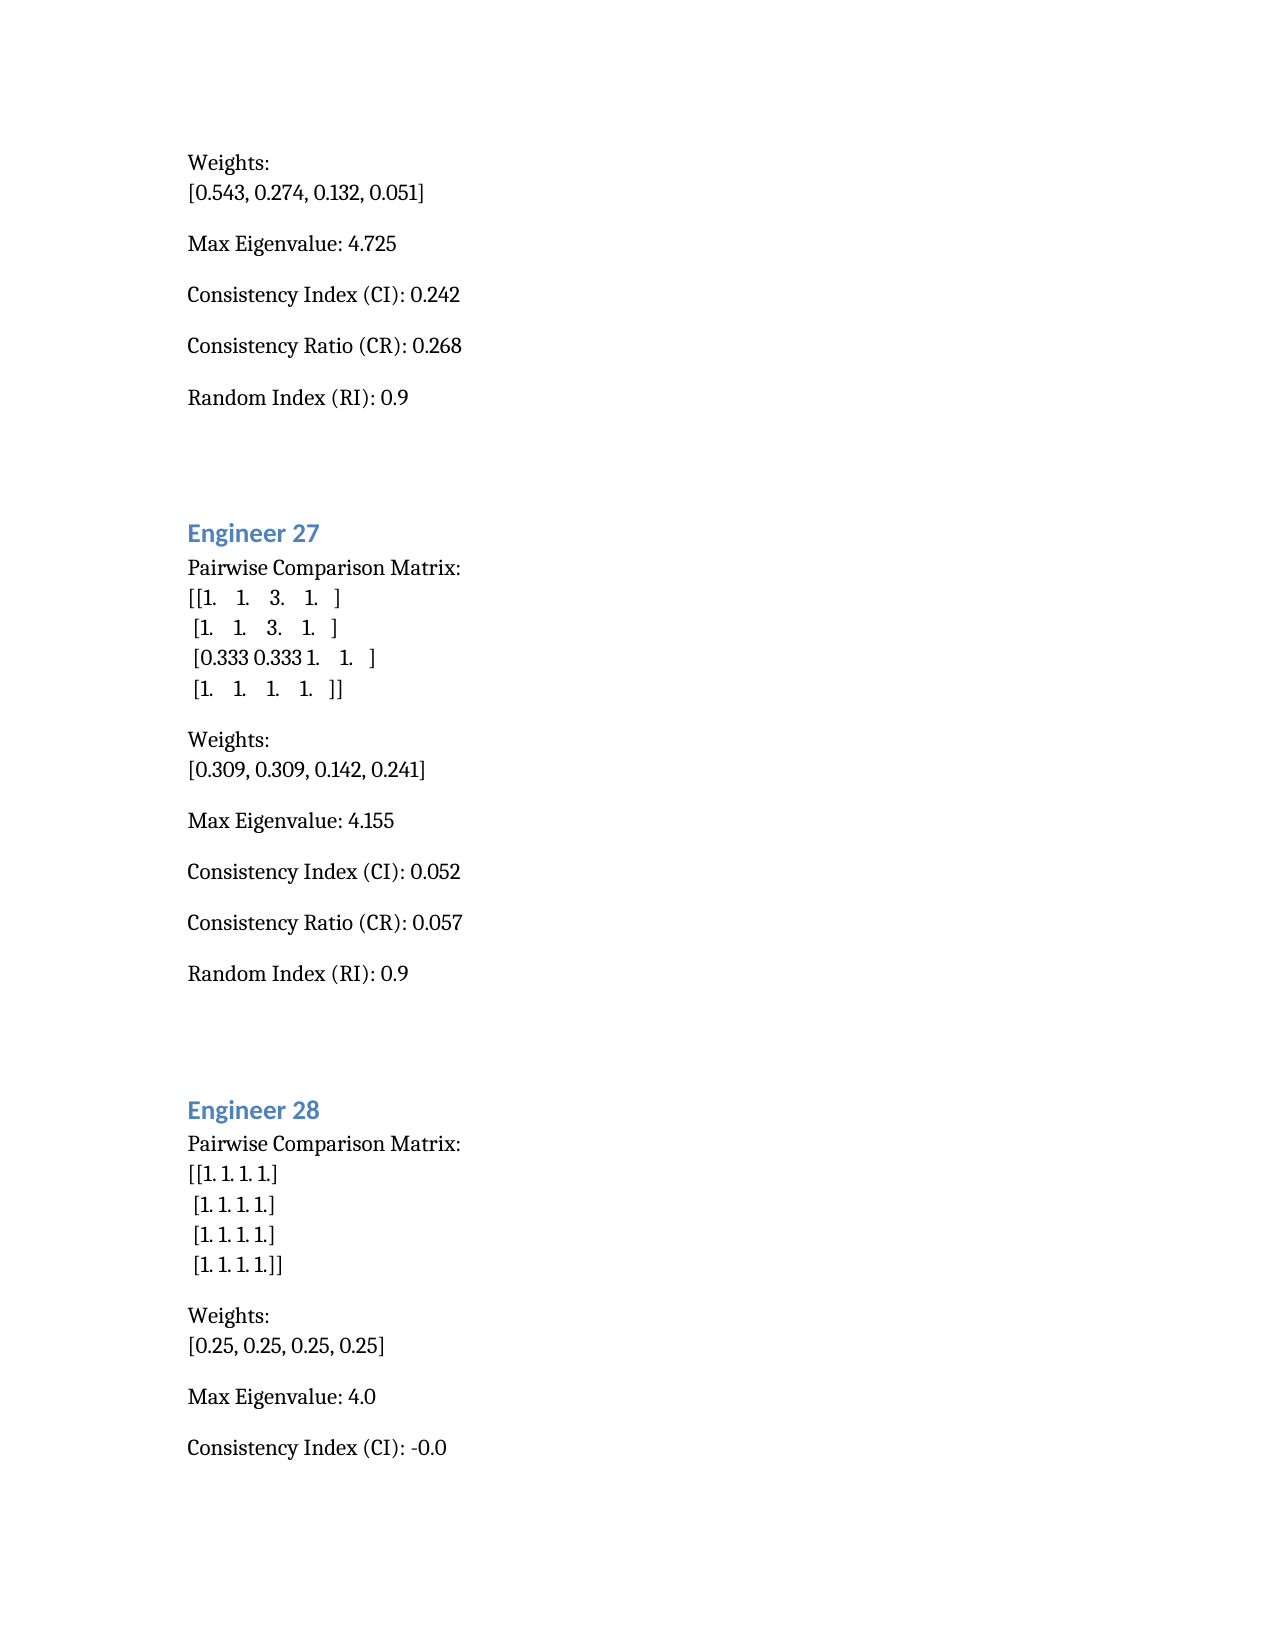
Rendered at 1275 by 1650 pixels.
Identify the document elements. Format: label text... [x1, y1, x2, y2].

text Consistency Ratio (CR): 0.057 [187, 910, 1087, 936]
text Weights: [0.25, 0.25, 0.25, 0.25] [187, 1303, 1087, 1359]
text Consistency Ratio (CR): 0.268 [187, 333, 1087, 360]
text Consistency Index (CI): 0.242 [187, 282, 1087, 309]
text Consistency Index (CI): 0.052 [187, 859, 1087, 885]
subtitle Engineer 28 [187, 1093, 1087, 1126]
text Consistency Index (CI): -0.0 [187, 1435, 1087, 1462]
text Max Eigenvalue: 4.155 [187, 808, 1087, 834]
text Weights: [0.309, 0.309, 0.142, 0.241] [187, 726, 1087, 783]
text Pairwise Comparison Matrix: [[1. 1. 1. 1.] [1. 1. 1. 1.] [1. 1. 1. 1.] [1. 1. 1. 1.]] [187, 1131, 1087, 1278]
text Random Index (RI): 0.9 [187, 961, 1087, 987]
subtitle Engineer 27 [187, 517, 1087, 550]
text Weights: [0.543, 0.274, 0.132, 0.051] [187, 150, 1087, 207]
text Max Eigenvalue: 4.725 [187, 231, 1087, 258]
text Random Index (RI): 0.9 [187, 384, 1087, 411]
text Pairwise Comparison Matrix: [[1. 1. 3. 1. ] [1. 1. 3. 1. ] [0.333 0.333 1. 1. ] [1. 1. 1. 1. ]] [187, 554, 1087, 702]
text Max Eigenvalue: 4.0 [187, 1384, 1087, 1411]
